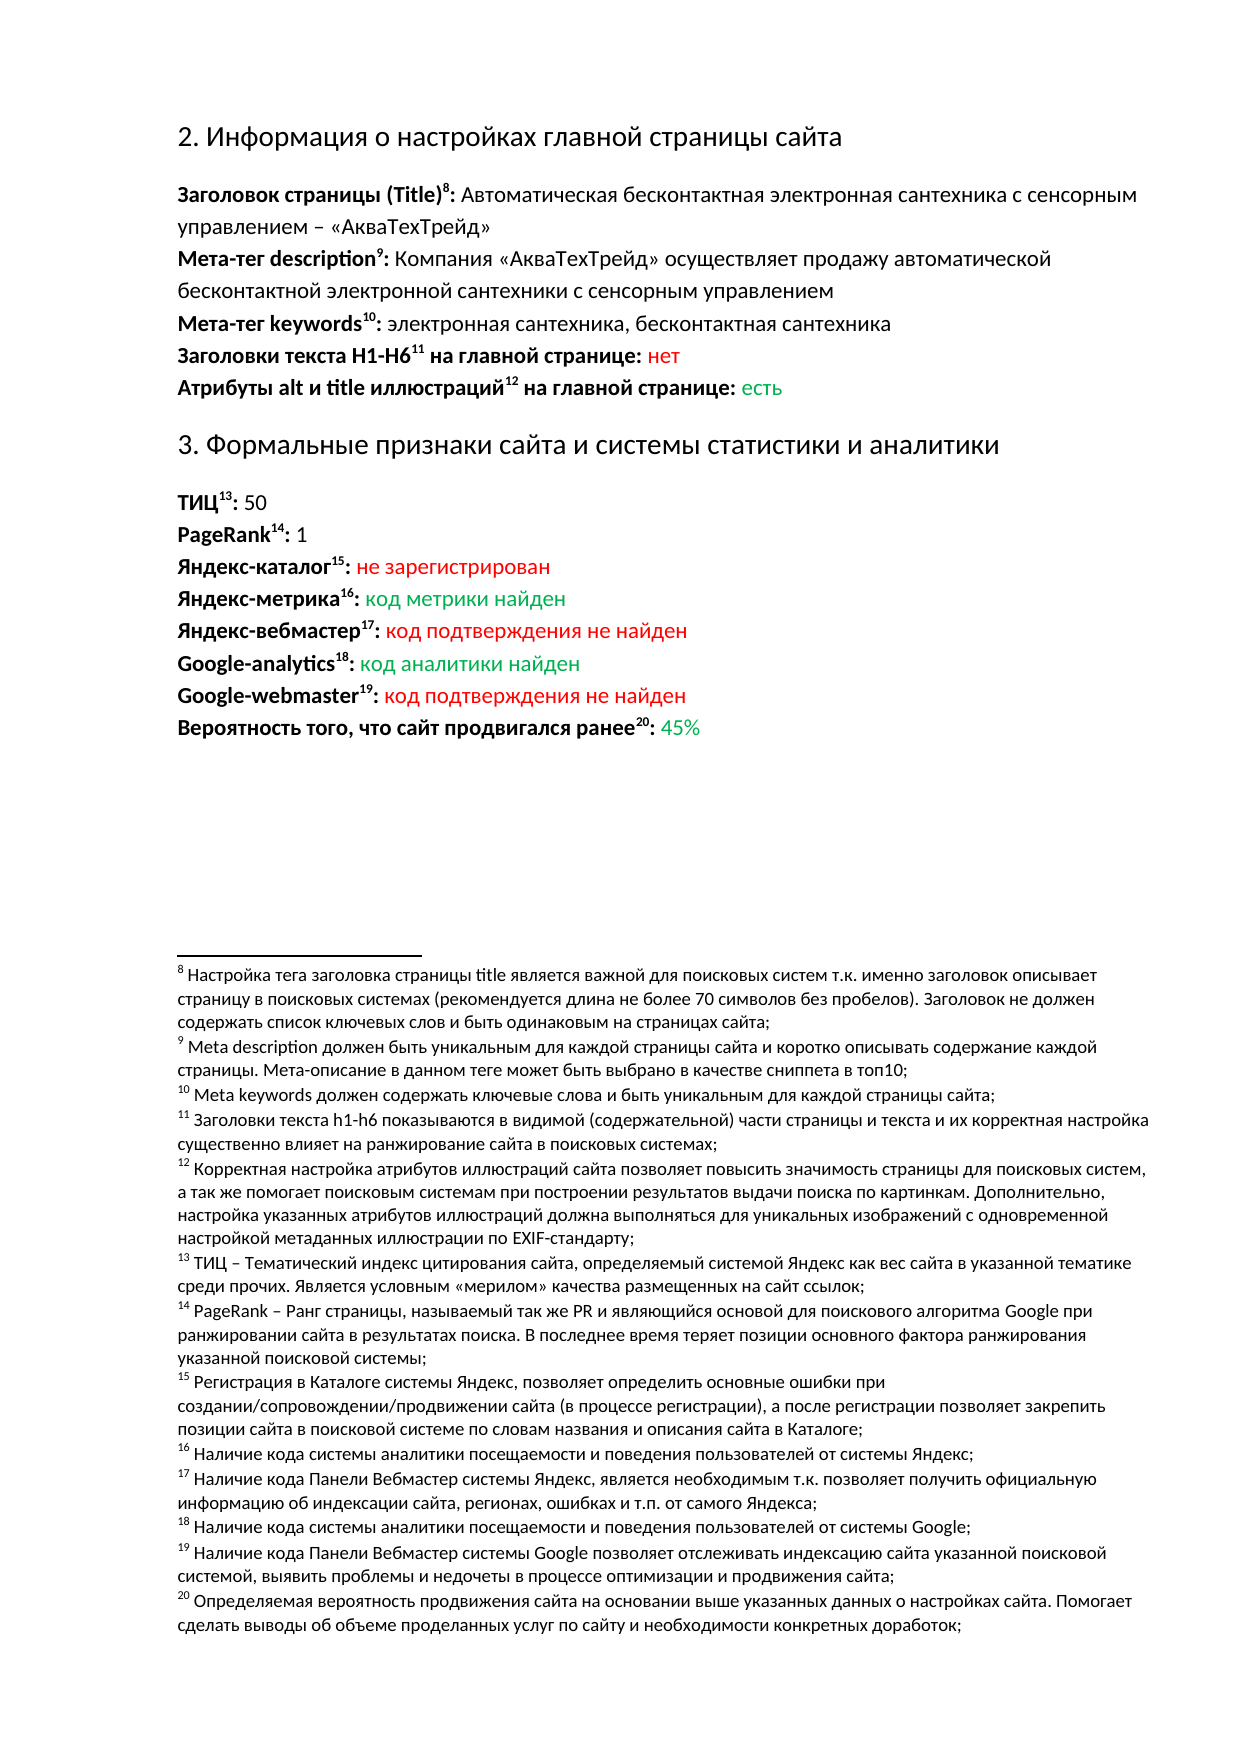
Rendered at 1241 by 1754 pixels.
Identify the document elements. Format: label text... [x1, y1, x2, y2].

text 2. Информация о настройках главной страницы сайта [177, 118, 1152, 154]
text Заголовок страницы (Title): Автоматическая бесконтактная электронная сантехника с сенсорным управлением – «АкваТехТрейд» Мета-тег description: Компания «АкваТехТрейд» осуществляет продажу автоматической бесконтактной электронной сантехники с сенсорным управлением Мета-тег keywords: электронная сантехника, бесконтактная сантехника Заголовки текста H1-H6 на главной странице: нет Атрибуты alt и title иллюстраций на главной странице: есть [177, 180, 1152, 401]
text ТИЦ: 50 PageRank: 1 Яндекс-каталог: не зарегистрирован Яндекс-метрика: код метрики найден Яндекс-вебмастер: код подтверждения не найден Google-analytics: код аналитики найден Google-webmaster: код подтверждения не найден Вероятность того, что сайт продвигался ранее: 45% [177, 488, 1152, 773]
text 3. Формальные признаки сайта и системы статистики и аналитики [177, 426, 1152, 462]
